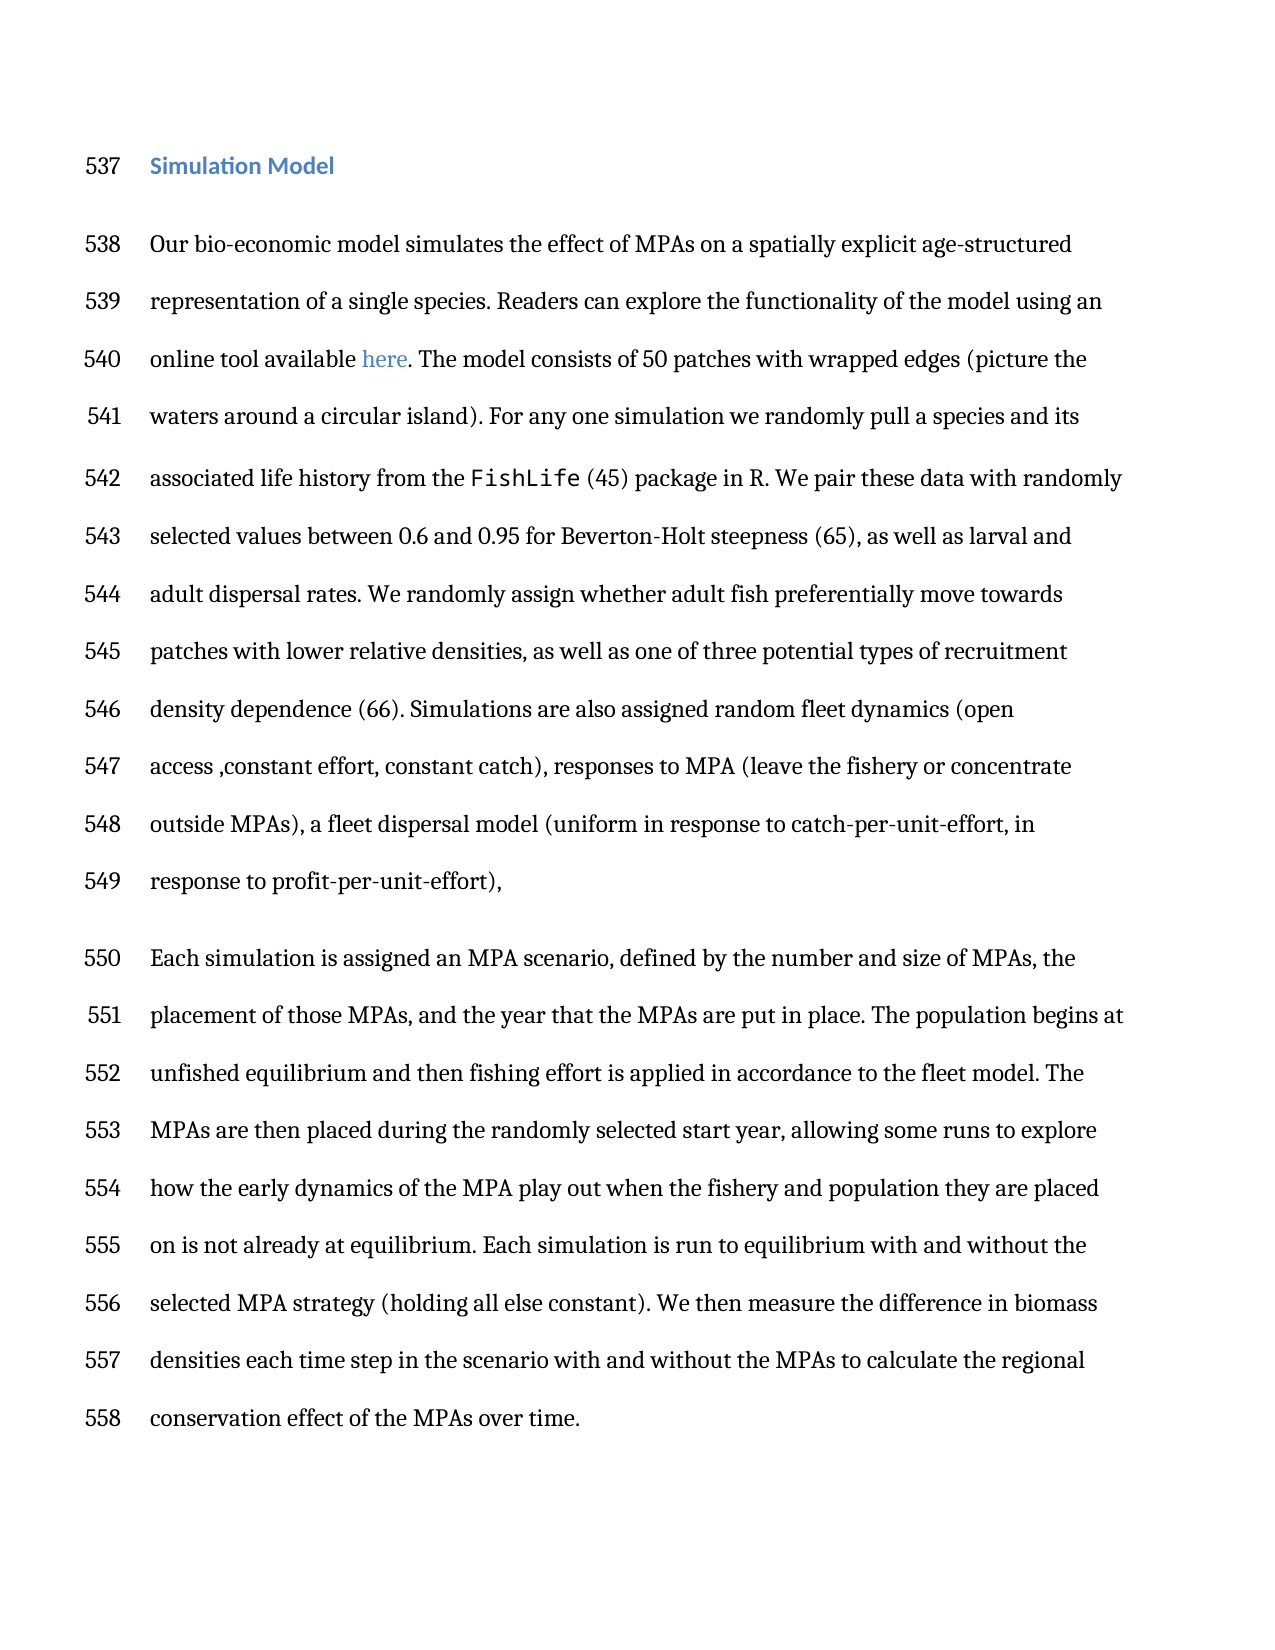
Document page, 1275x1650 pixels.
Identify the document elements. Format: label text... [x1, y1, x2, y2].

text Each simulation is assigned an MPA scenario, defined by the number and size of MPAs, the placement of those MPAs, and the year that the MPAs are put in place. The population begins at unfished equilibrium and then fishing effort is applied in accordance to the fleet model. The MPAs are then placed during the randomly selected start year, allowing some runs to explore how the early dynamics of the MPA play out when the fishery and population they are placed on is not already at equilibrium. Each simulation is run to equilibrium with and without the selected MPA strategy (holding all else constant). We then measure the difference in biomass densities each time step in the scenario with and without the MPAs to calculate the regional conservation effect of the MPAs over time. [150, 943, 1125, 1432]
subtitle Simulation Model [150, 150, 1125, 181]
text Our bio-economic model simulates the effect of MPAs on a spatially explicit age-structured representation of a single species. Readers can explore the functionality of the model using an online tool available here. The model consists of 50 patches with wrapped edges (picture the waters around a circular island). For any one simulation we randomly pull a species and its associated life history from the FishLife (45) package in R. We pair these data with randomly selected values between 0.6 and 0.95 for Beverton-Holt steepness (65), as well as larval and adult dispersal rates. We randomly assign whether adult fish preferentially move towards patches with lower relative densities, as well as one of three potential types of recruitment density dependence (66). Simulations are also assigned random fleet dynamics (open access ,constant effort, constant catch), responses to MPA (leave the fishery or concentrate outside MPAs), a fleet dispersal model (uniform in response to catch-per-unit-effort, in response to profit-per-unit-effort), [150, 230, 1125, 896]
